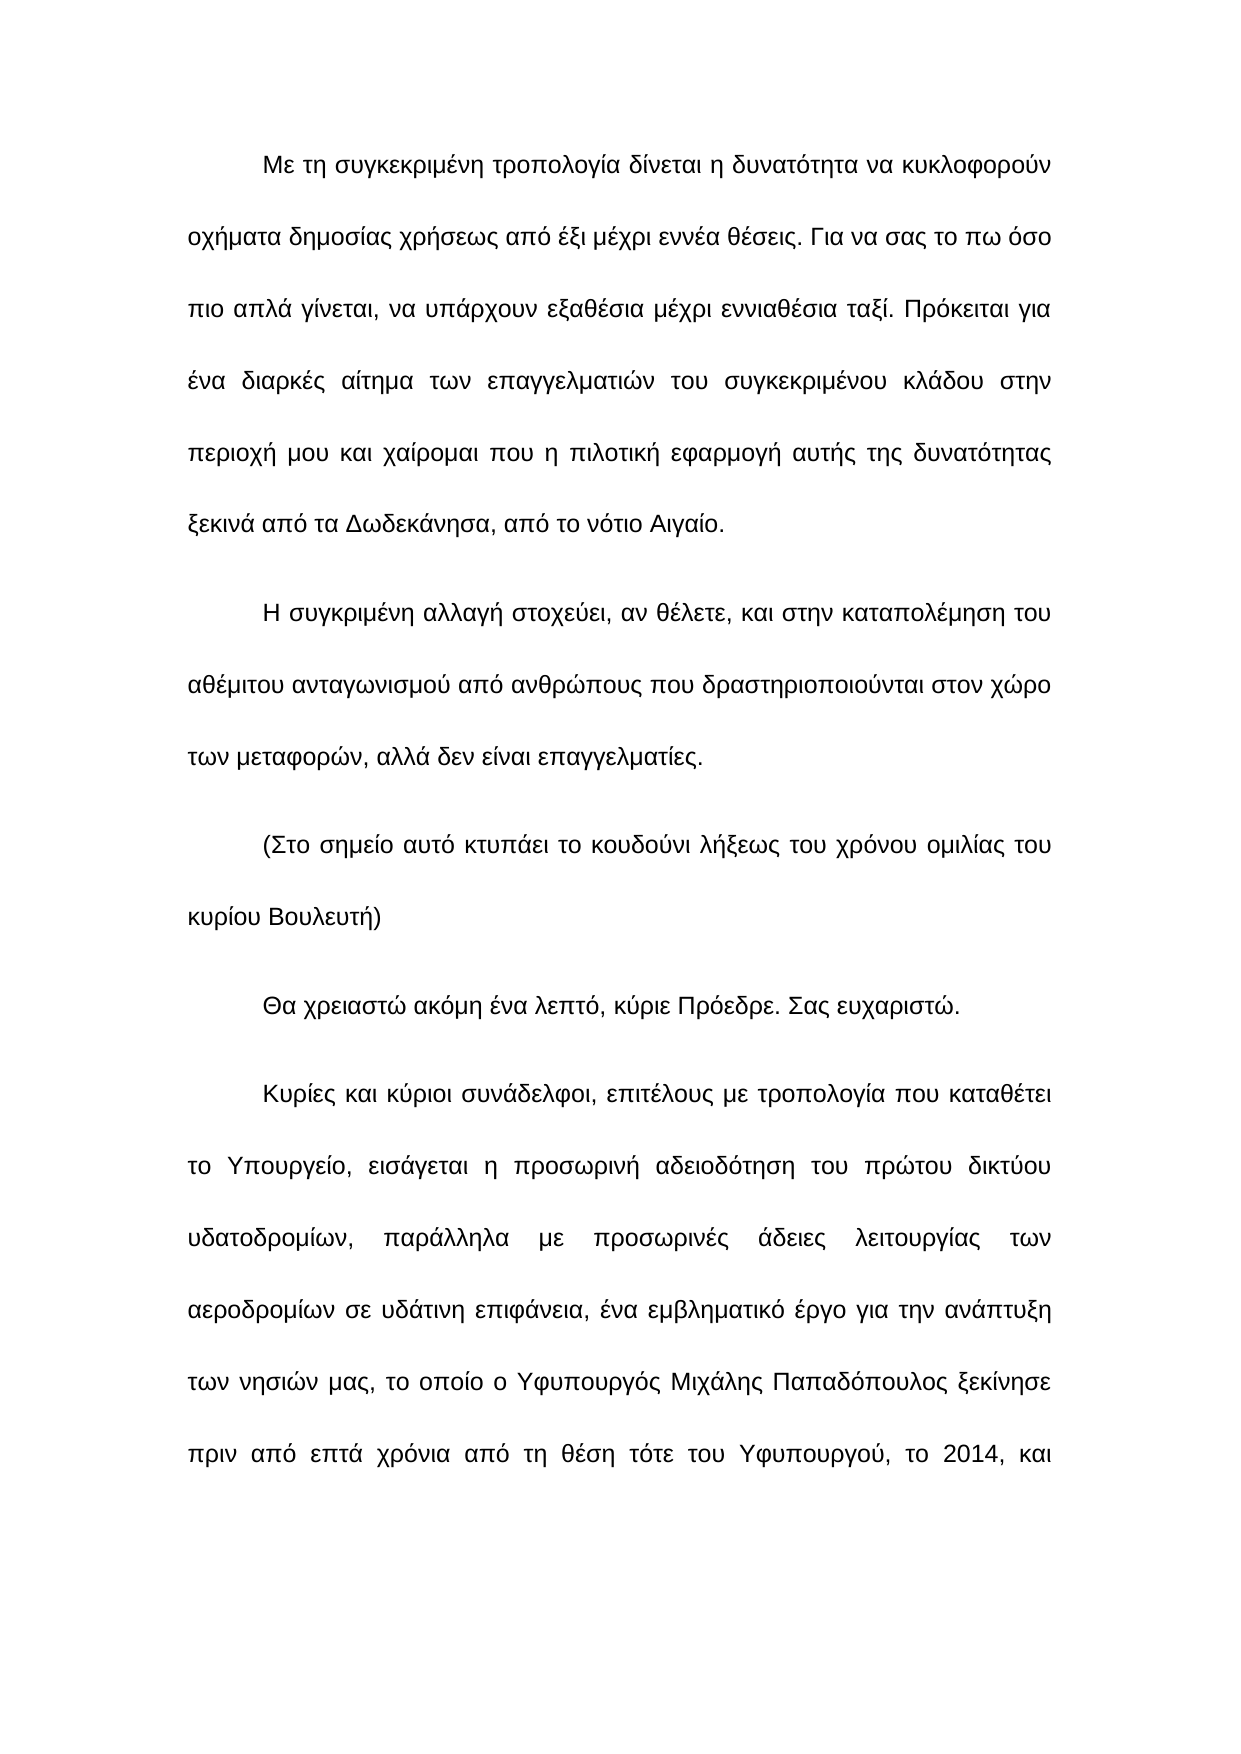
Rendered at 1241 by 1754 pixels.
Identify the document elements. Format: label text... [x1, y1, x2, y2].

text Με τη συγκεκριμένη τροπολογία δίνεται η δυνατότητα να κυκλοφορούν οχήματα δημοσίας χρήσεως από έξι μέχρι εννέα θέσεις. Για να σας το πω όσο πιο απλά γίνεται, να υπάρχουν εξαθέσια μέχρι εννιαθέσια ταξί. Πρόκειται για ένα διαρκές αίτημα των επαγγελματιών του συγκεκριμένου κλάδου στην περιοχή μου και χαίρομαι που η πιλοτική εφαρμογή αυτής της δυνατότητας ξεκινά από τα Δωδεκάνησα, από το νότιο Αιγαίο. [187, 150, 1053, 538]
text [187, 1079, 1053, 1467]
text Η συγκριμένη αλλαγή στοχεύει, αν θέλετε, και στην καταπολέμηση του αθέμιτου ανταγωνισμού από ανθρώπους που δραστηριοποιούνται στον χώρο των μεταφορών, αλλά δεν είναι επαγγελματίες. [187, 598, 1053, 770]
text (Στο σημείο αυτό κτυπάει το κουδούνι λήξεως του χρόνου ομιλίας του κυρίου Βουλευτή) [187, 830, 1053, 931]
text Θα χρειαστώ ακόμη ένα λεπτό, κύριε Πρόεδρε. Σας ευχαριστώ. [187, 991, 1053, 1019]
